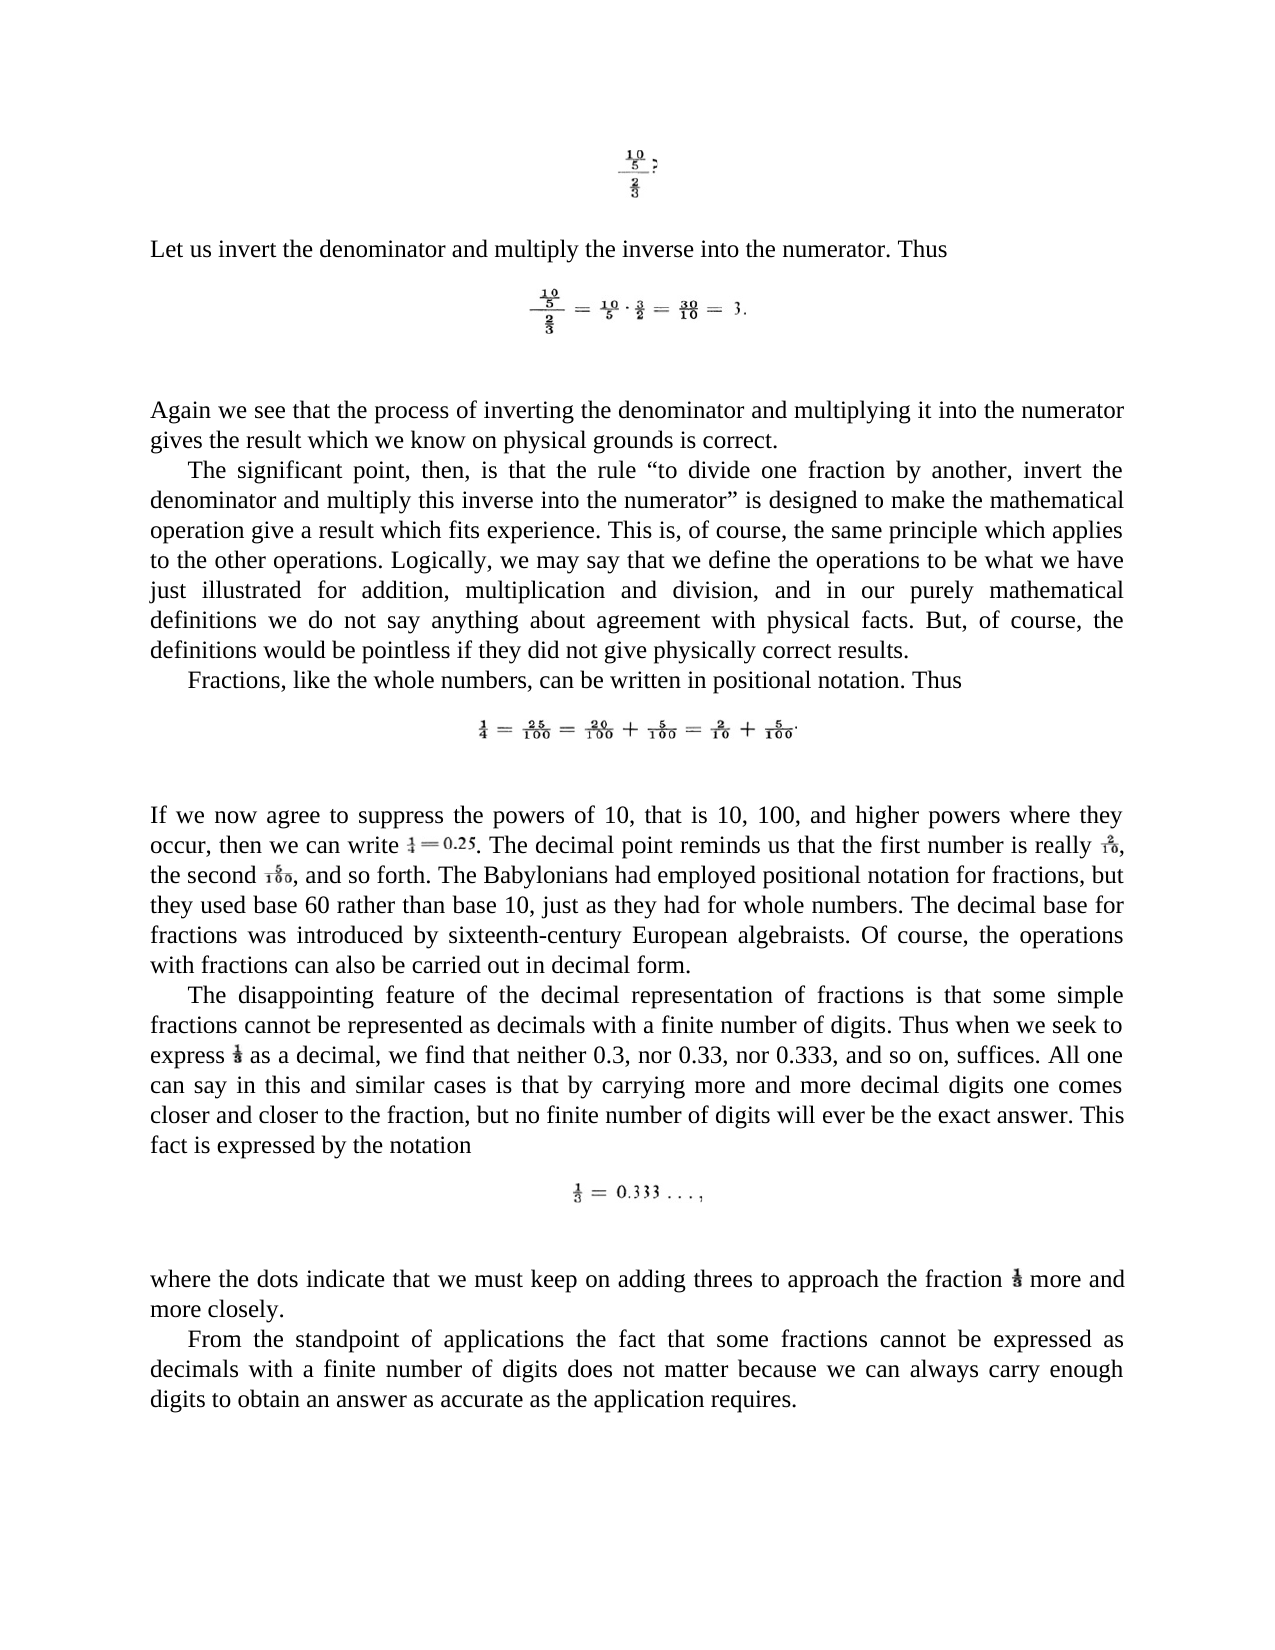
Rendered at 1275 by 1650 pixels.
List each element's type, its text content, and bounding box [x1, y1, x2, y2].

picture [406, 836, 476, 853]
picture [263, 864, 293, 883]
text Fractions, like the whole numbers, can be written in positional notation. Thus [150, 664, 1125, 694]
text If we now agree to suppress the powers of 10, that is 10, 100, and higher powers where they occur, then we can write . The decimal point reminds us that the first number is really , the second , and so forth. The Babylonians had employed positional notation for fractions, but they used base 60 rather than base 10, just as they had for whole numbers. The decimal base for fractions was introduced by sixteenth-century European algebraists. Of course, the operations with fractions can also be carried out in decimal form. [150, 798, 1125, 978]
text Let us invert the denominator and multiply the inverse into the numerator. Thus [150, 233, 1125, 263]
text where the dots indicate that we must keep on adding threes to approach the fraction more and more closely. [150, 1262, 1125, 1322]
text Again we see that the process of inverting the denominator and multiplying it into the numerator gives the result which we know on physical grounds is correct. [150, 394, 1125, 454]
picture [478, 719, 797, 739]
picture [1011, 1268, 1023, 1287]
picture [529, 288, 746, 334]
text The significant point, then, is that the rule “to divide one fraction by another, invert the denominator and multiply this inverse into the numerator” is designed to make the mathematical operation give a result which fits experience. This is, of course, the same principle which applies to the other operations. Logically, we may say that we define the operations to be what we have just illustrated for addition, multiplication and division, and in our purely mathematical definitions we do not say anything about agreement with physical facts. But, of course, the definitions would be pointless if they did not give physically correct results. [150, 454, 1125, 664]
text From the standpoint of applications the fact that some fractions cannot be expressed as decimals with a finite number of digits does not matter because we can always carry enough digits to obtain an answer as accurate as the application requires. [150, 1322, 1125, 1412]
text The disappointing feature of the decimal representation of fractions is that some simple fractions cannot be represented as decimals with a finite number of digits. Thus when we seek to express as a decimal, we find that neither 0.3, nor 0.33, nor 0.333, and so on, suffices. All one can say in this and similar cases is that by carrying more and more decimal digits one comes closer and closer to the fraction, but no finite number of digits will ever be the exact answer. This fact is expressed by the notation [150, 978, 1125, 1158]
picture [1100, 834, 1119, 853]
picture [617, 150, 658, 198]
picture [232, 1044, 243, 1063]
picture [572, 1183, 703, 1203]
